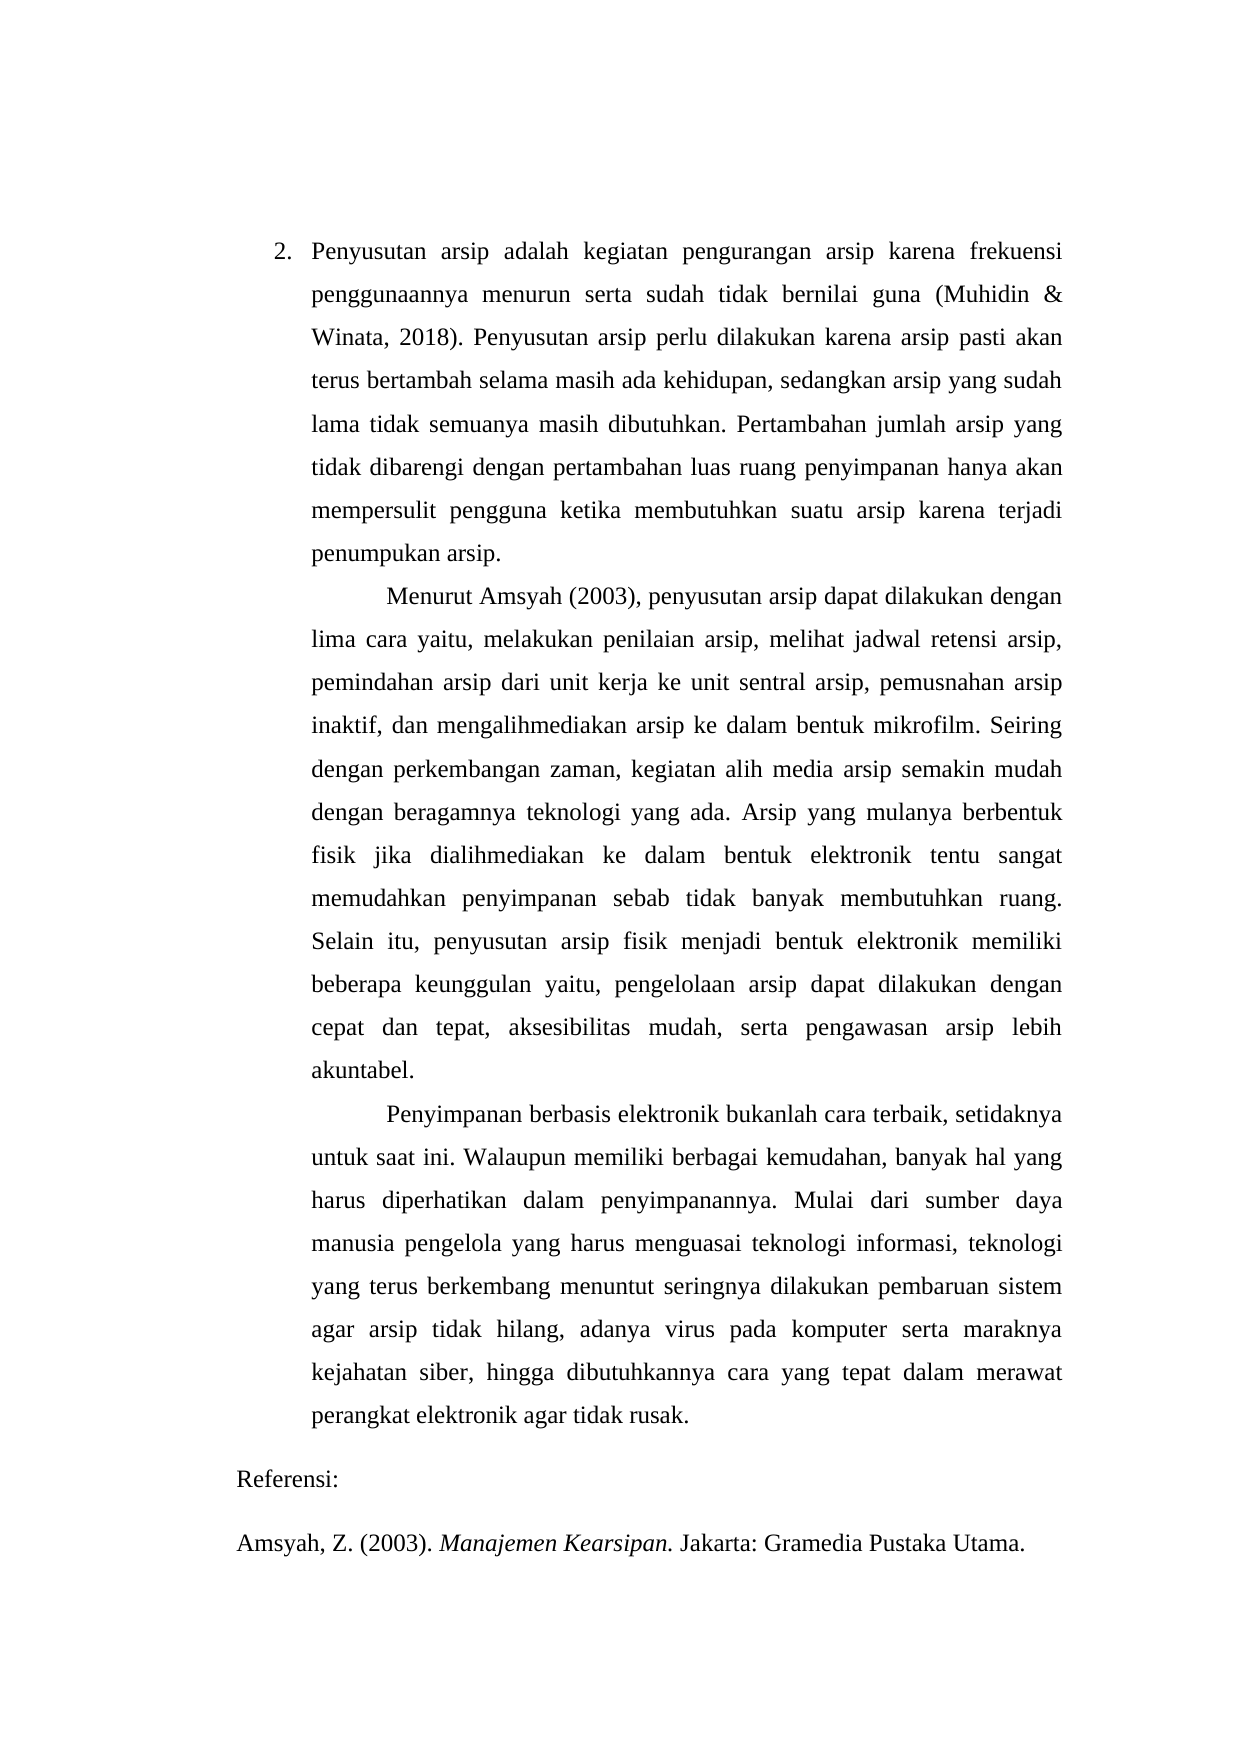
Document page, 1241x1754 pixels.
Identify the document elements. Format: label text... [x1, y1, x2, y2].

list Menurut Amsyah (2003), penyusutan arsip dapat dilakukan dengan lima cara yaitu, melakukan penilaian arsip, melihat jadwal retensi arsip, pemindahan arsip dari unit kerja ke unit sentral arsip, pemusnahan arsip inaktif, dan mengalihmediakan arsip ke dalam bentuk mikrofilm. Seiring dengan perkembangan zaman, kegiatan alih media arsip semakin mudah dengan beragamnya teknologi yang ada. Arsip yang mulanya berbentuk fisik jika dialihmediakan ke dalam bentuk elektronik tentu sangat memudahkan penyimpanan sebab tidak banyak membutuhkan ruang. Selain itu, penyusutan arsip fisik menjadi bentuk elektronik memiliki beberapa keunggulan yaitu, pengelolaan arsip dapat dilakukan dengan cepat dan tepat, aksesibilitas mudah, serta pengawasan arsip lebih akuntabel. [311, 581, 1063, 1084]
text Referensi: [236, 1464, 1063, 1493]
list Penyusutan arsip adalah kegiatan pengurangan arsip karena frekuensi penggunaannya menurun serta sudah tidak bernilai guna. Penyusutan arsip perlu dilakukan karena arsip pasti akan terus bertambah selama masih ada kehidupan, sedangkan arsip yang sudah lama tidak semuanya masih dibutuhkan. Pertambahan jumlah arsip yang tidak dibarengi dengan pertambahan luas ruang penyimpanan hanya akan mempersulit pengguna ketika membutuhkan suatu arsip karena terjadi penumpukan arsip. [274, 236, 1063, 567]
text Amsyah, Z. (2003). Manajemen Kearsipan. Jakarta: Gramedia Pustaka Utama. [236, 1528, 1063, 1557]
list Penyimpanan berbasis elektronik bukanlah cara terbaik, setidaknya untuk saat ini. Walaupun memiliki berbagai kemudahan, banyak hal yang harus diperhatikan dalam penyimpanannya. Mulai dari sumber daya manusia pengelola yang harus menguasai teknologi informasi, teknologi yang terus berkembang menuntut seringnya dilakukan pembaruan sistem agar arsip tidak hilang, adanya virus pada komputer serta maraknya kejahatan siber, hingga dibutuhkannya cara yang tepat dalam merawat perangkat elektronik agar tidak rusak. [311, 1099, 1063, 1429]
